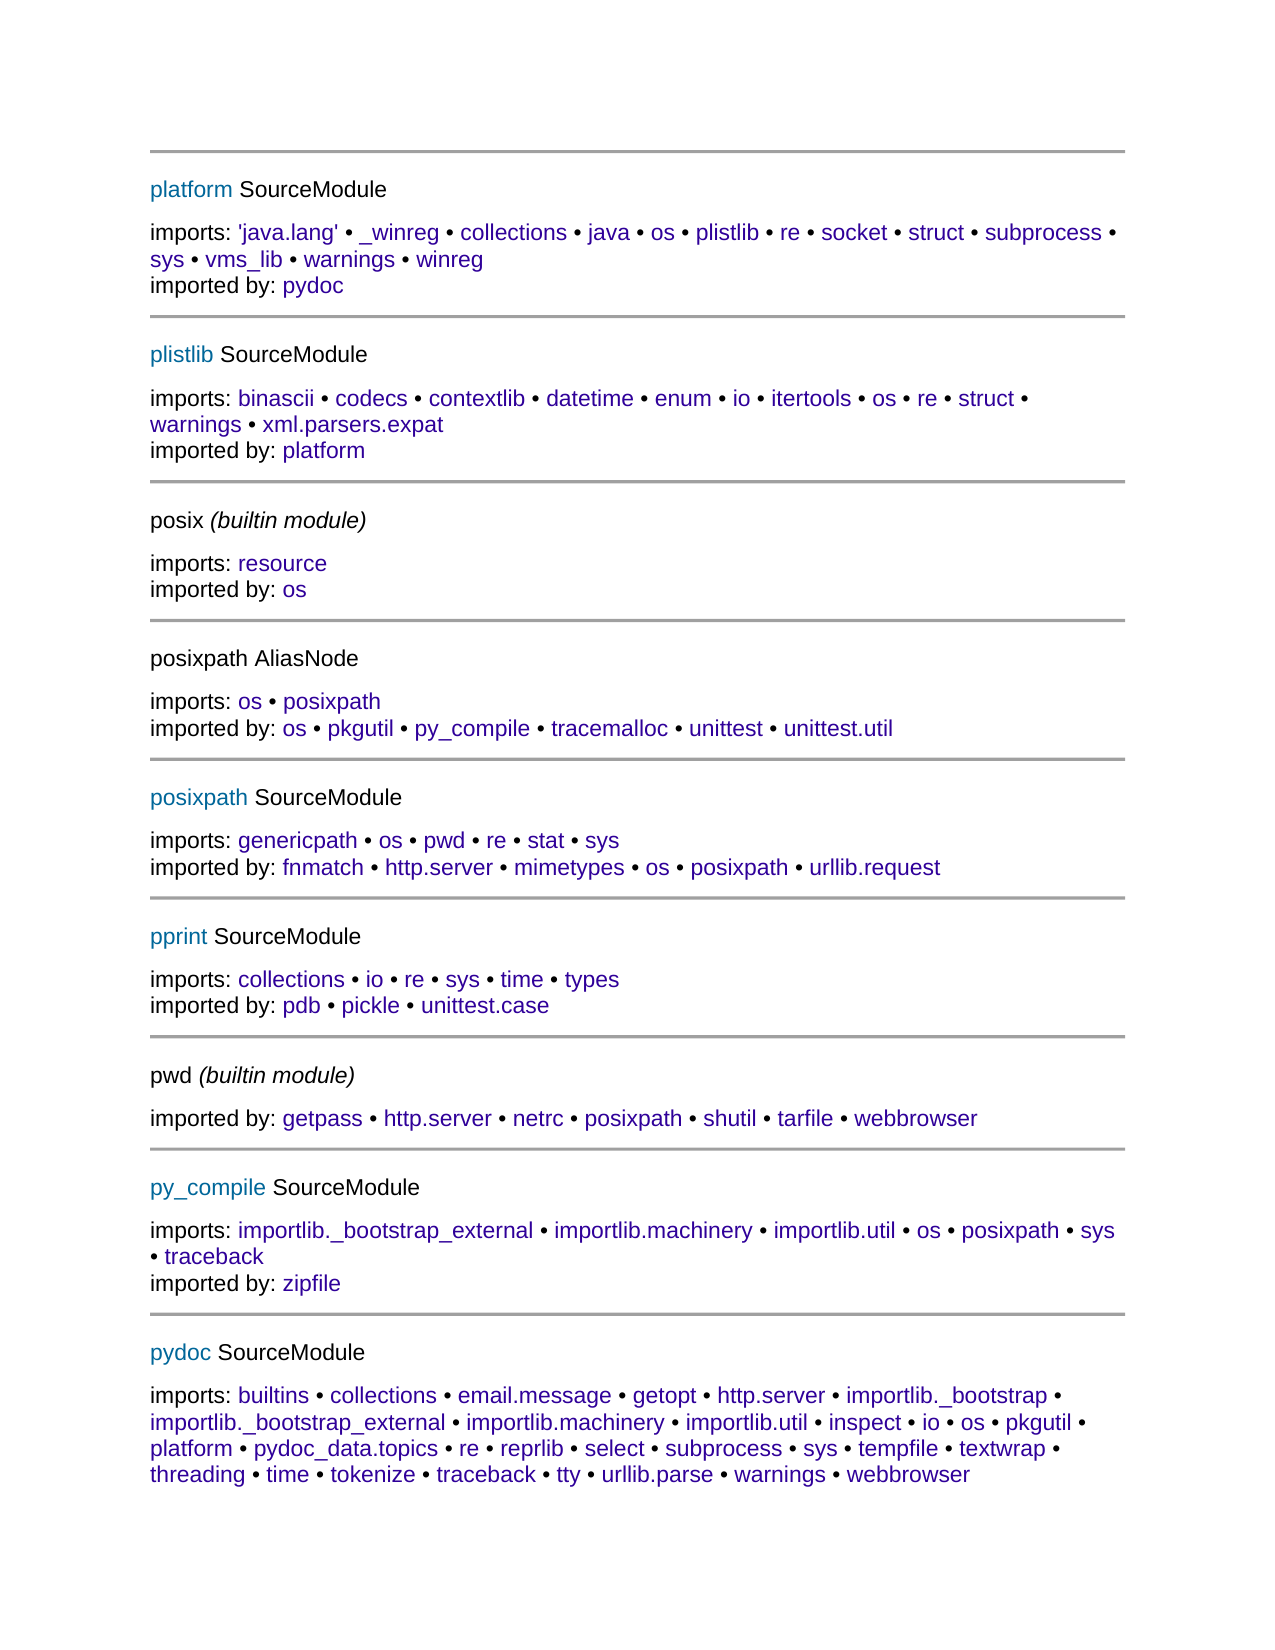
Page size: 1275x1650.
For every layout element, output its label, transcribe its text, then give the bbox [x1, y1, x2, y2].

text imported by: os [150, 576, 1125, 602]
text posix (builtin module) [150, 484, 1125, 533]
text imported by: platform [150, 437, 1125, 463]
text imports: genericpath • os • pwd • re • stat • sys [150, 827, 1125, 853]
text imported by: zipfile [150, 1270, 1125, 1296]
text imported by: pydoc [150, 272, 1125, 298]
text posixpath SourceModule [150, 761, 1125, 810]
text pwd (builtin module) [150, 1039, 1125, 1088]
text posixpath AliasNode [150, 623, 1125, 672]
text imported by: os • pkgutil • py_compile • tracemalloc • unittest • unittest.util [150, 715, 1125, 741]
text py_compile SourceModule [150, 1151, 1125, 1200]
text imports: binascii • codecs • contextlib • datetime • enum • io • itertools • os • re • struct • warnings • xml.parsers.expat [150, 384, 1125, 437]
text imports: resource [150, 549, 1125, 576]
text imports: builtins • collections • email.message • getopt • http.server • importlib._bootstrap • importlib._bootstrap_external • importlib.machinery • importlib.util • inspect • io • os • pkgutil • platform • pydoc_data.topics • re • reprlib • select • subprocess • sys • tempfile • textwrap • threading • time • tokenize • traceback • tty • urllib.parse • warnings • webbrowser [150, 1382, 1125, 1487]
text imports: importlib._bootstrap_external • importlib.machinery • importlib.util • os • posixpath • sys • traceback [150, 1217, 1125, 1270]
text imported by: fnmatch • http.server • mimetypes • os • posixpath • urllib.request [150, 853, 1125, 880]
text pprint SourceModule [150, 900, 1125, 949]
text imported by: pdb • pickle • unittest.case [150, 992, 1125, 1018]
text plistlib SourceModule [150, 319, 1125, 368]
text pydoc SourceModule [150, 1316, 1125, 1365]
text imported by: getpass • http.server • netrc • posixpath • shutil • tarfile • webbrowser [150, 1104, 1125, 1131]
text imports: 'java.lang' • _winreg • collections • java • os • plistlib • re • socket • struct • subprocess • sys • vms_lib • warnings • winreg [150, 219, 1125, 272]
text platform SourceModule [150, 154, 1125, 203]
text imports: collections • io • re • sys • time • types [150, 966, 1125, 992]
text imports: os • posixpath [150, 688, 1125, 715]
